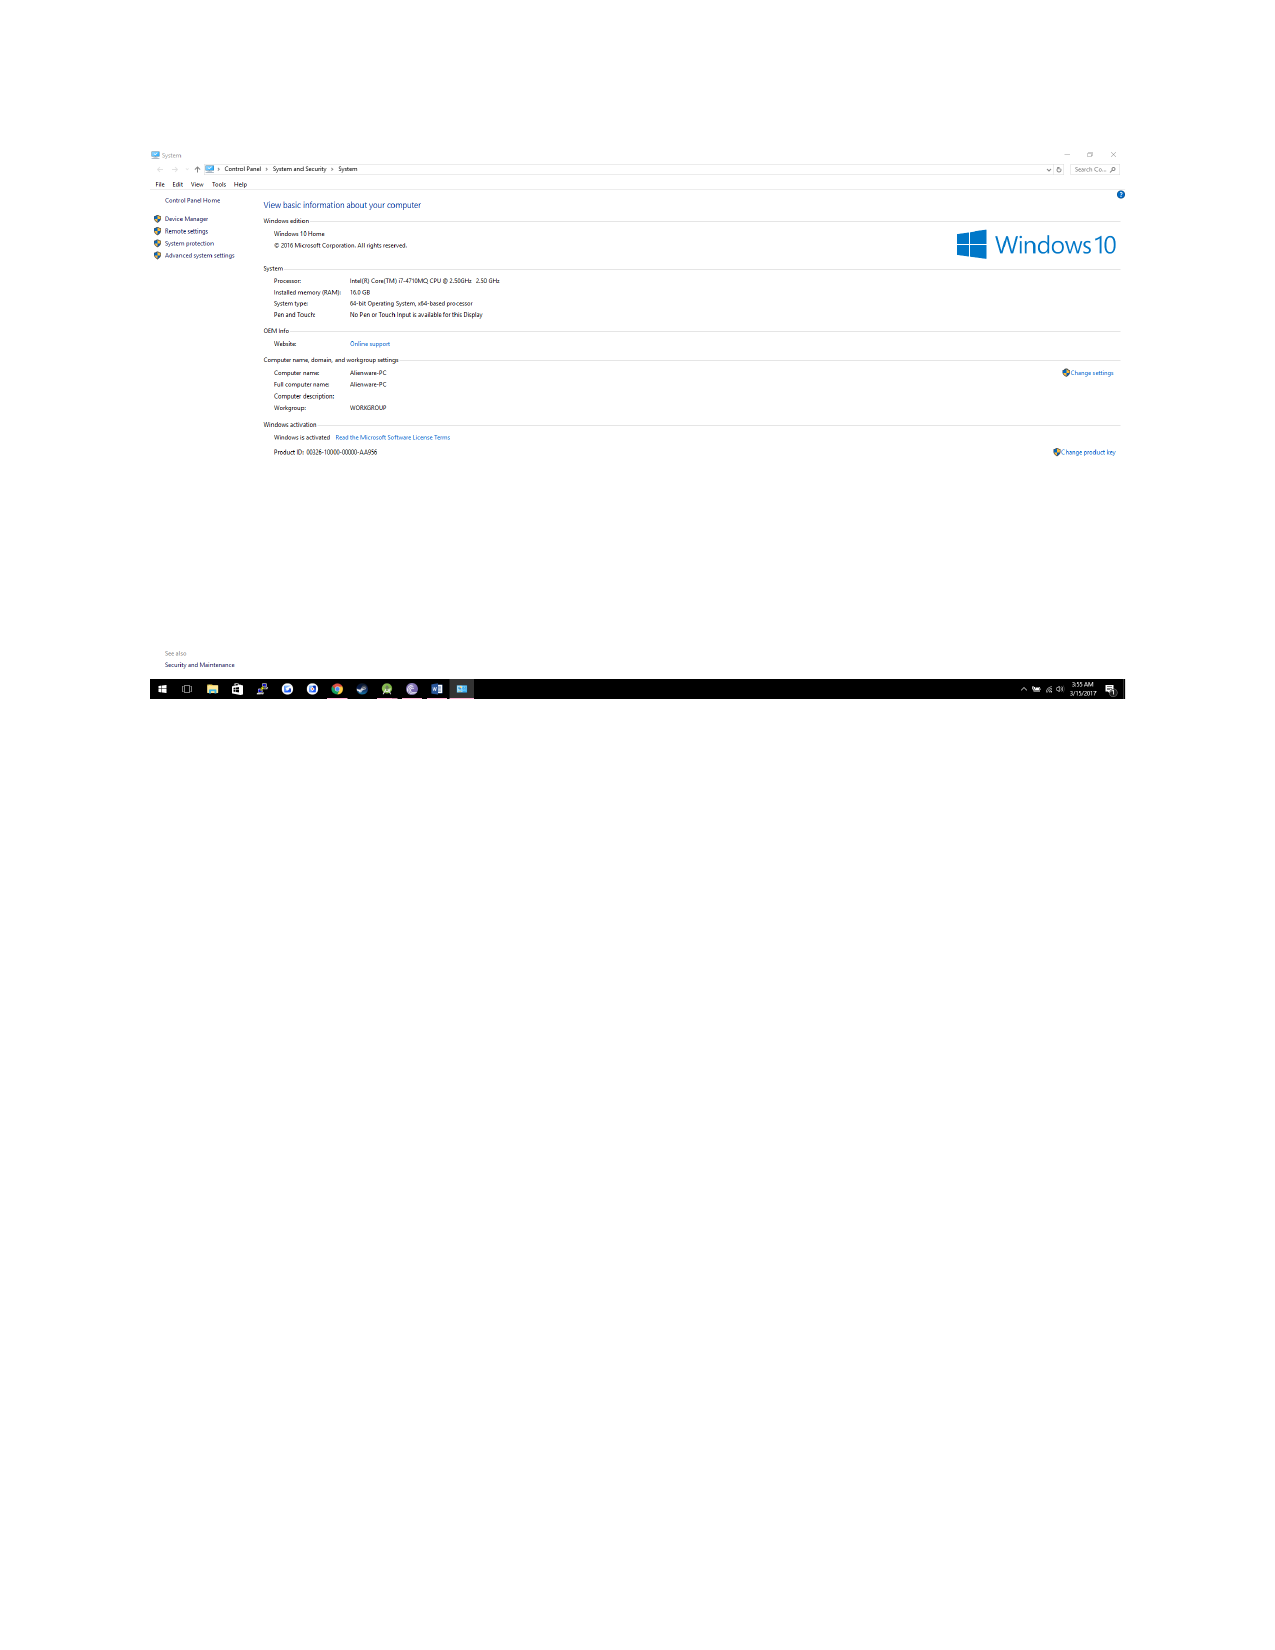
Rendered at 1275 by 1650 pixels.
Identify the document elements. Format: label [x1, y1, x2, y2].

picture [150, 150, 1125, 699]
